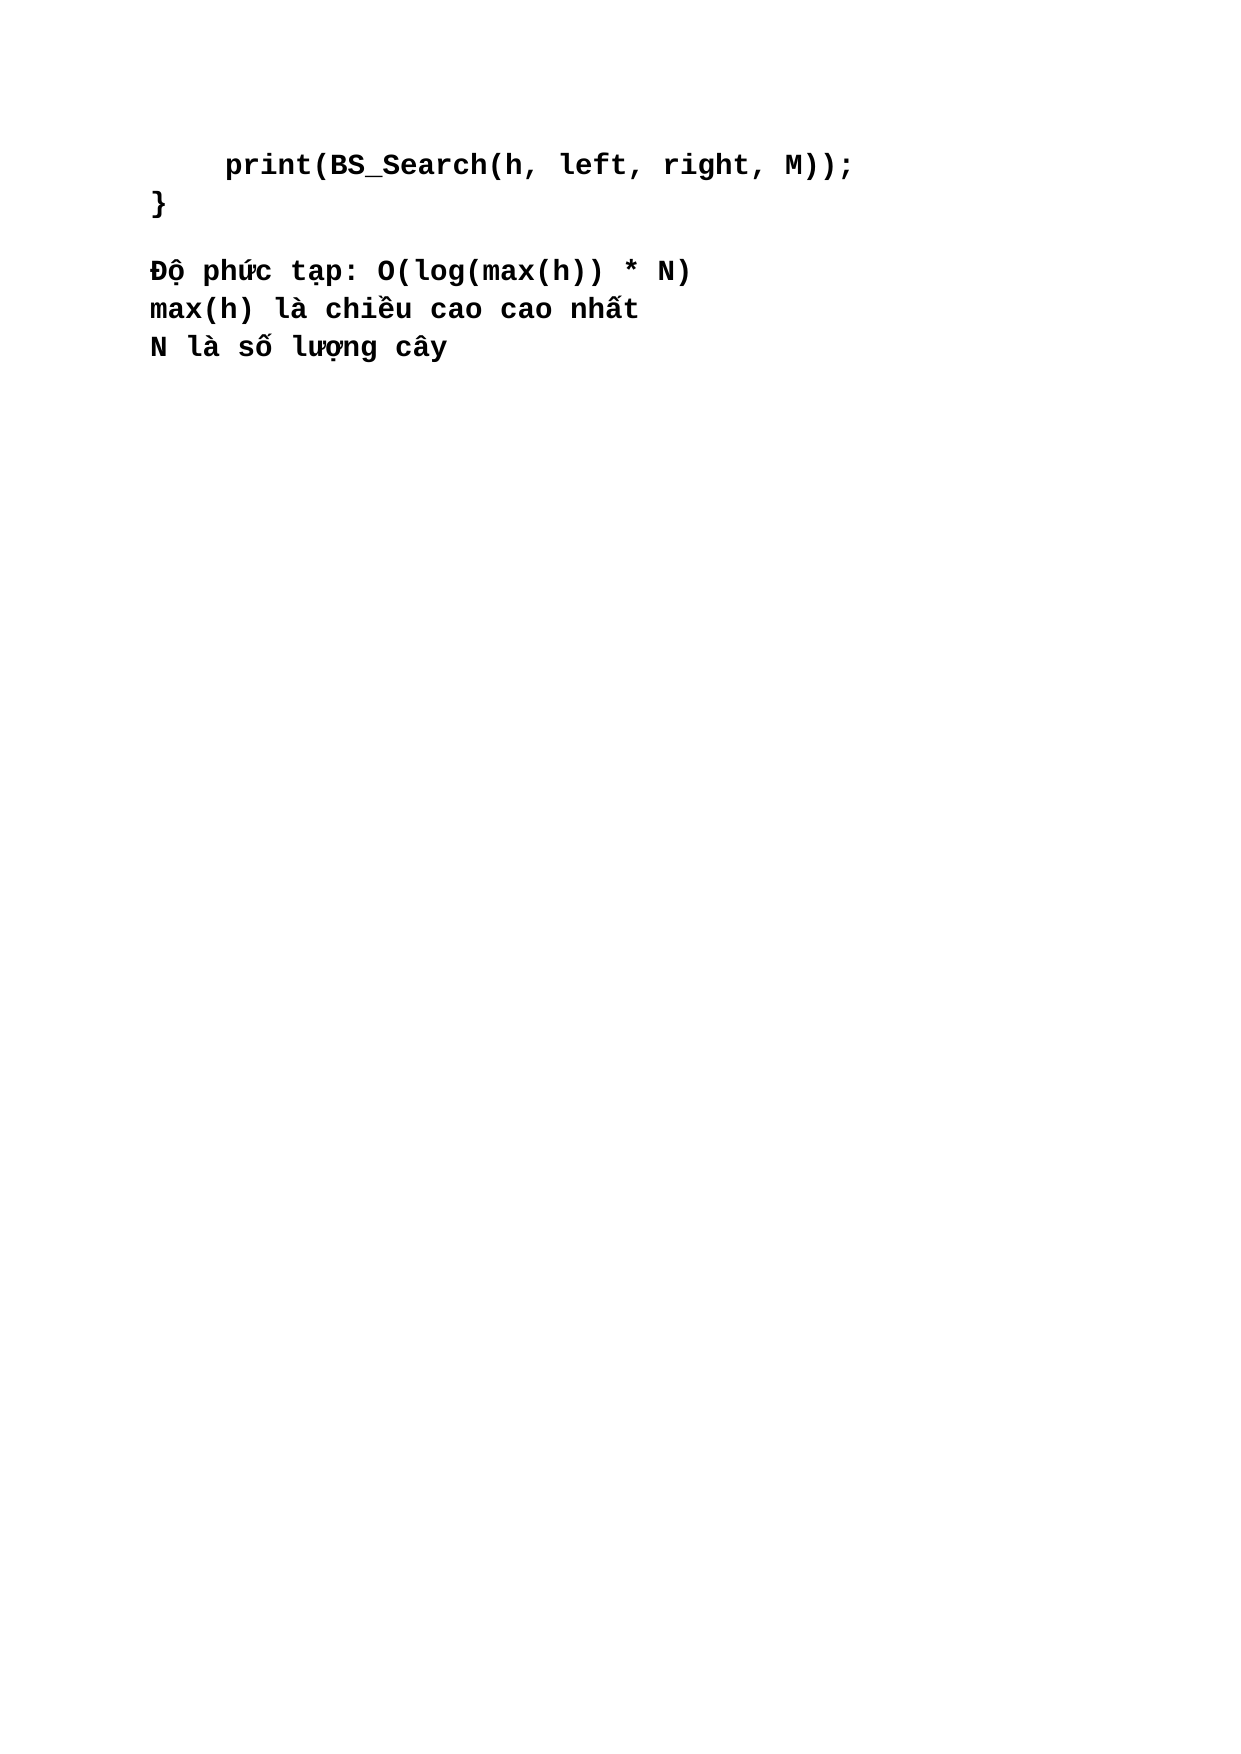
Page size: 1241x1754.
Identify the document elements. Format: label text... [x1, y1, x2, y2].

text max(h) là chiều cao cao nhất [150, 294, 1090, 327]
text } [150, 188, 1090, 221]
text Độ phức tạp: O(log(max(h)) * N) [150, 256, 1090, 289]
text N là số lượng cây [150, 332, 1090, 365]
text print(BS_Search(h, left, right, M)); [150, 150, 1090, 183]
